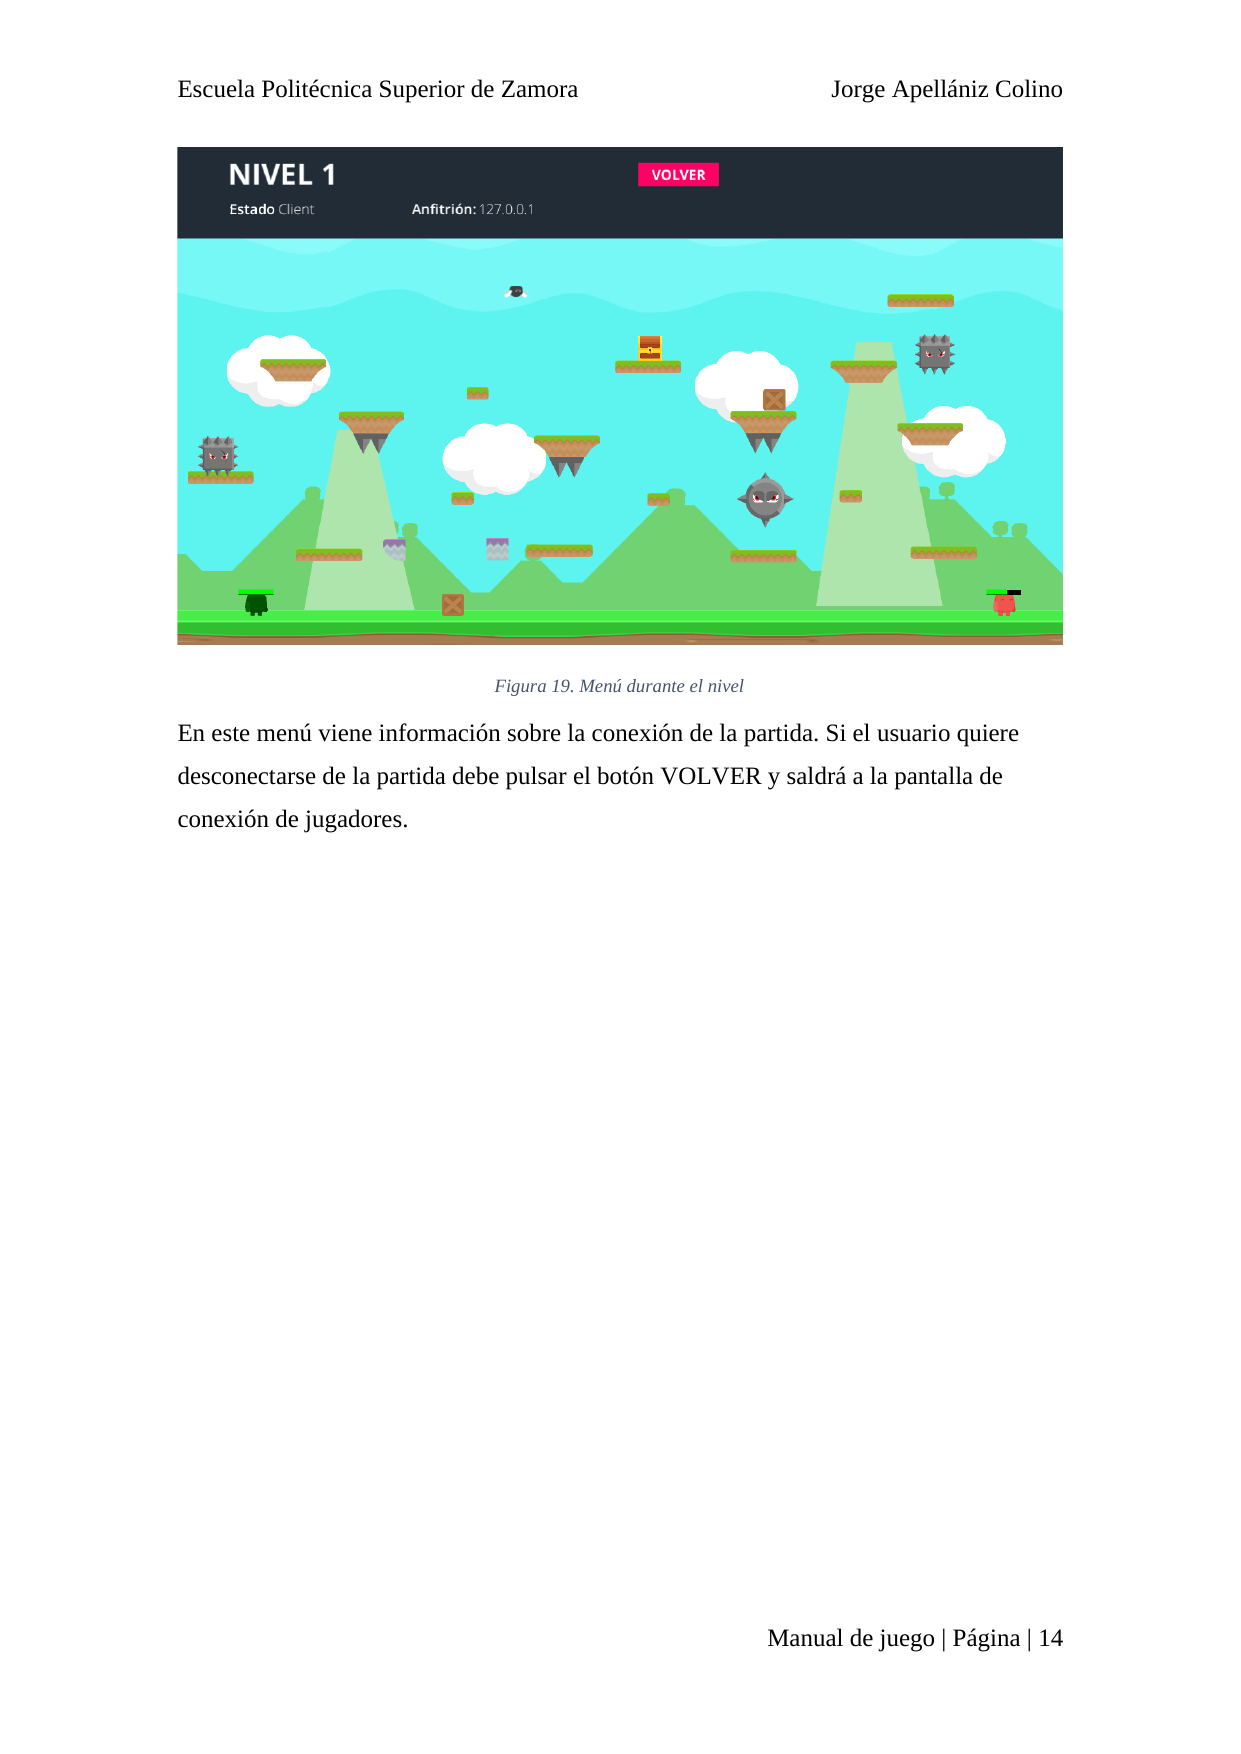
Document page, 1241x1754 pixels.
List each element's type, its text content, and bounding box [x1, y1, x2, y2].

picture [177, 147, 1063, 645]
text En este menú viene información sobre la conexión de la partida. Si el usuario quiere desconectarse de la partida debe pulsar el botón VOLVER y saldrá a la pantalla de conexión de jugadores. [177, 718, 1063, 833]
text Figura 19. Menú durante el nivel [177, 675, 1063, 697]
